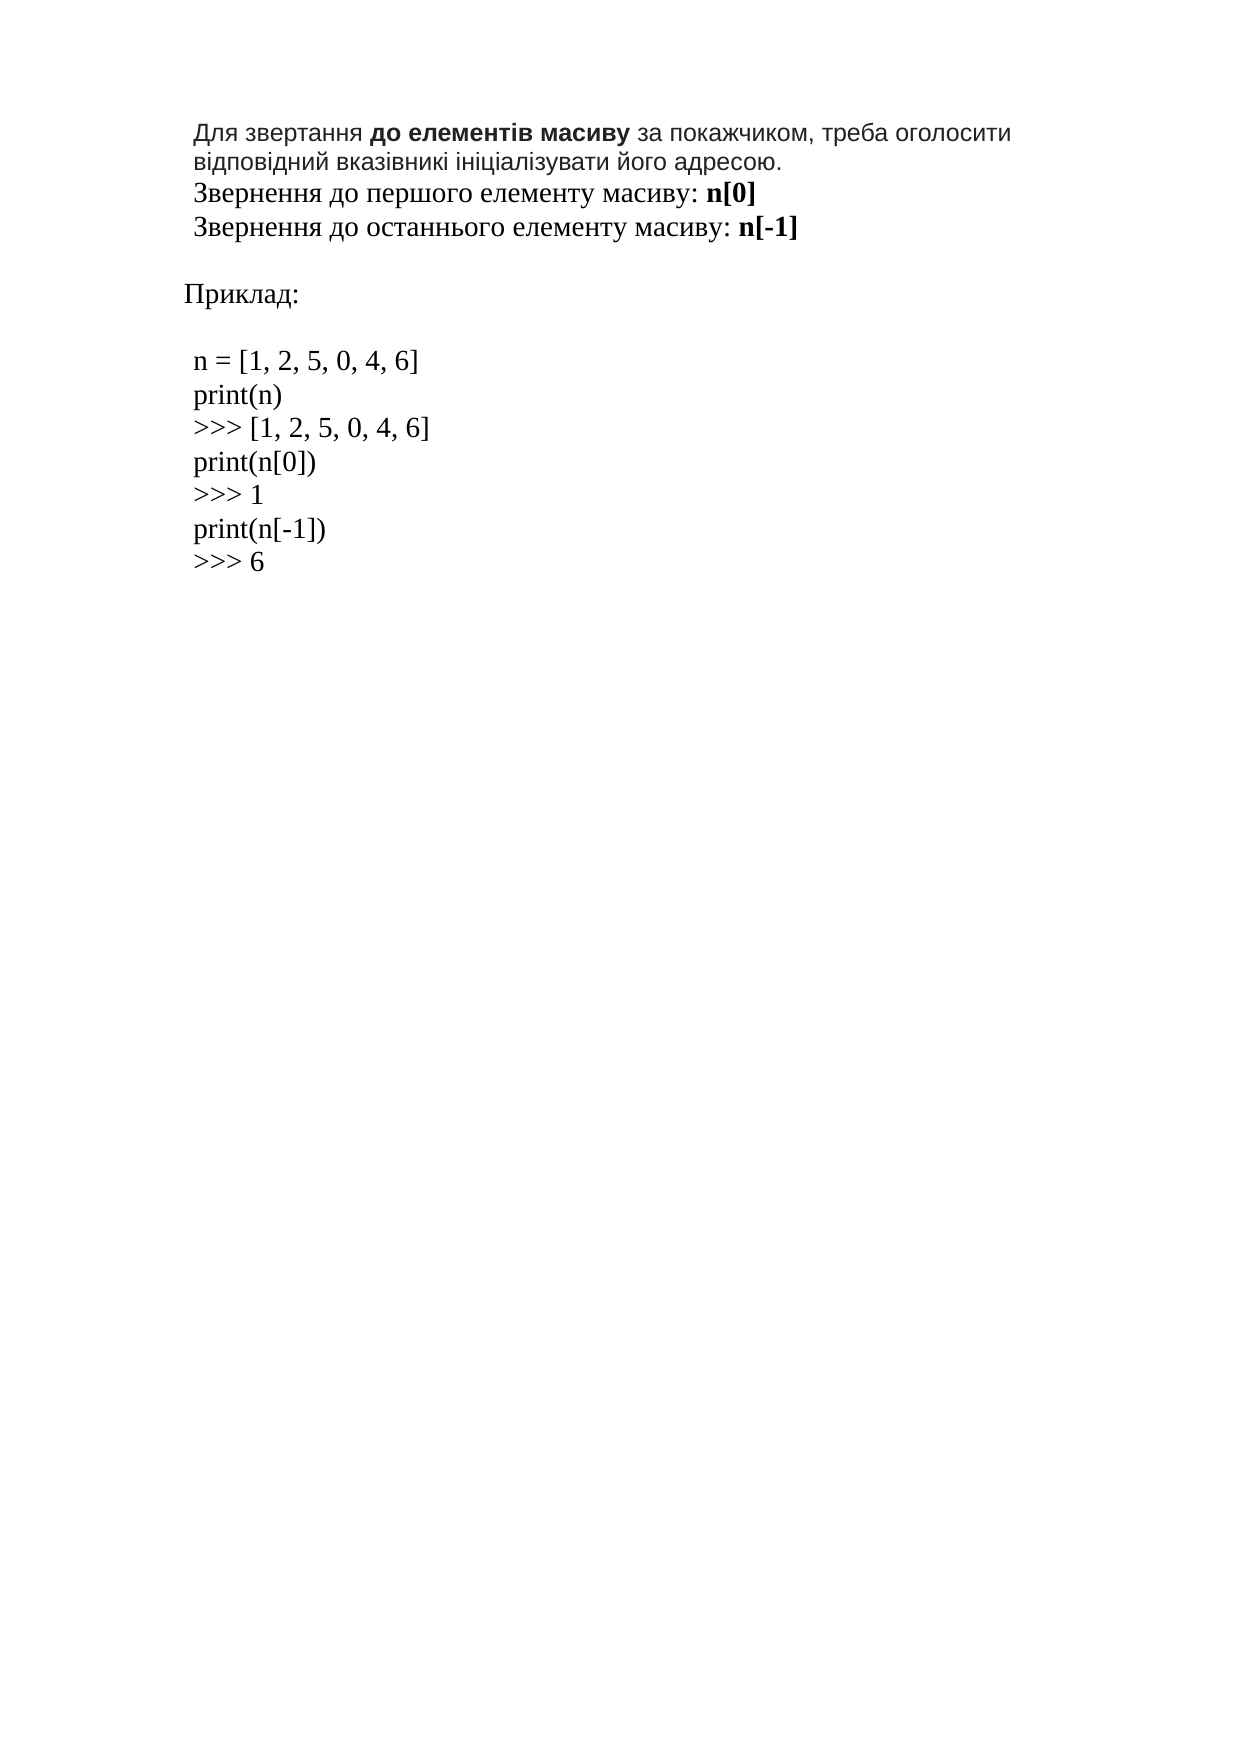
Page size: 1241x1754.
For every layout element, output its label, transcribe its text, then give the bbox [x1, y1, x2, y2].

list print(n[-1]) [193, 511, 1122, 544]
list n = [1, 2, 5, 0, 4, 6] [193, 343, 1122, 377]
list print(n[0]) [193, 444, 1122, 477]
list Для звертання до елементів масиву за покажчиком, треба оголосити відповідний вказівникі ініціалізувати його адресою. [783, 118, 1122, 176]
list print(n) [193, 377, 1122, 410]
list Звернення до першого елементу масиву: n[0] [193, 176, 1122, 209]
list Звернення до останнього елементу масиву: n[-1] [193, 209, 1122, 243]
text Приклад: [118, 276, 1122, 310]
list >>> 1 [193, 477, 1122, 511]
list >>> 6 [193, 544, 1122, 578]
list >>> [1, 2, 5, 0, 4, 6] [193, 410, 1122, 444]
